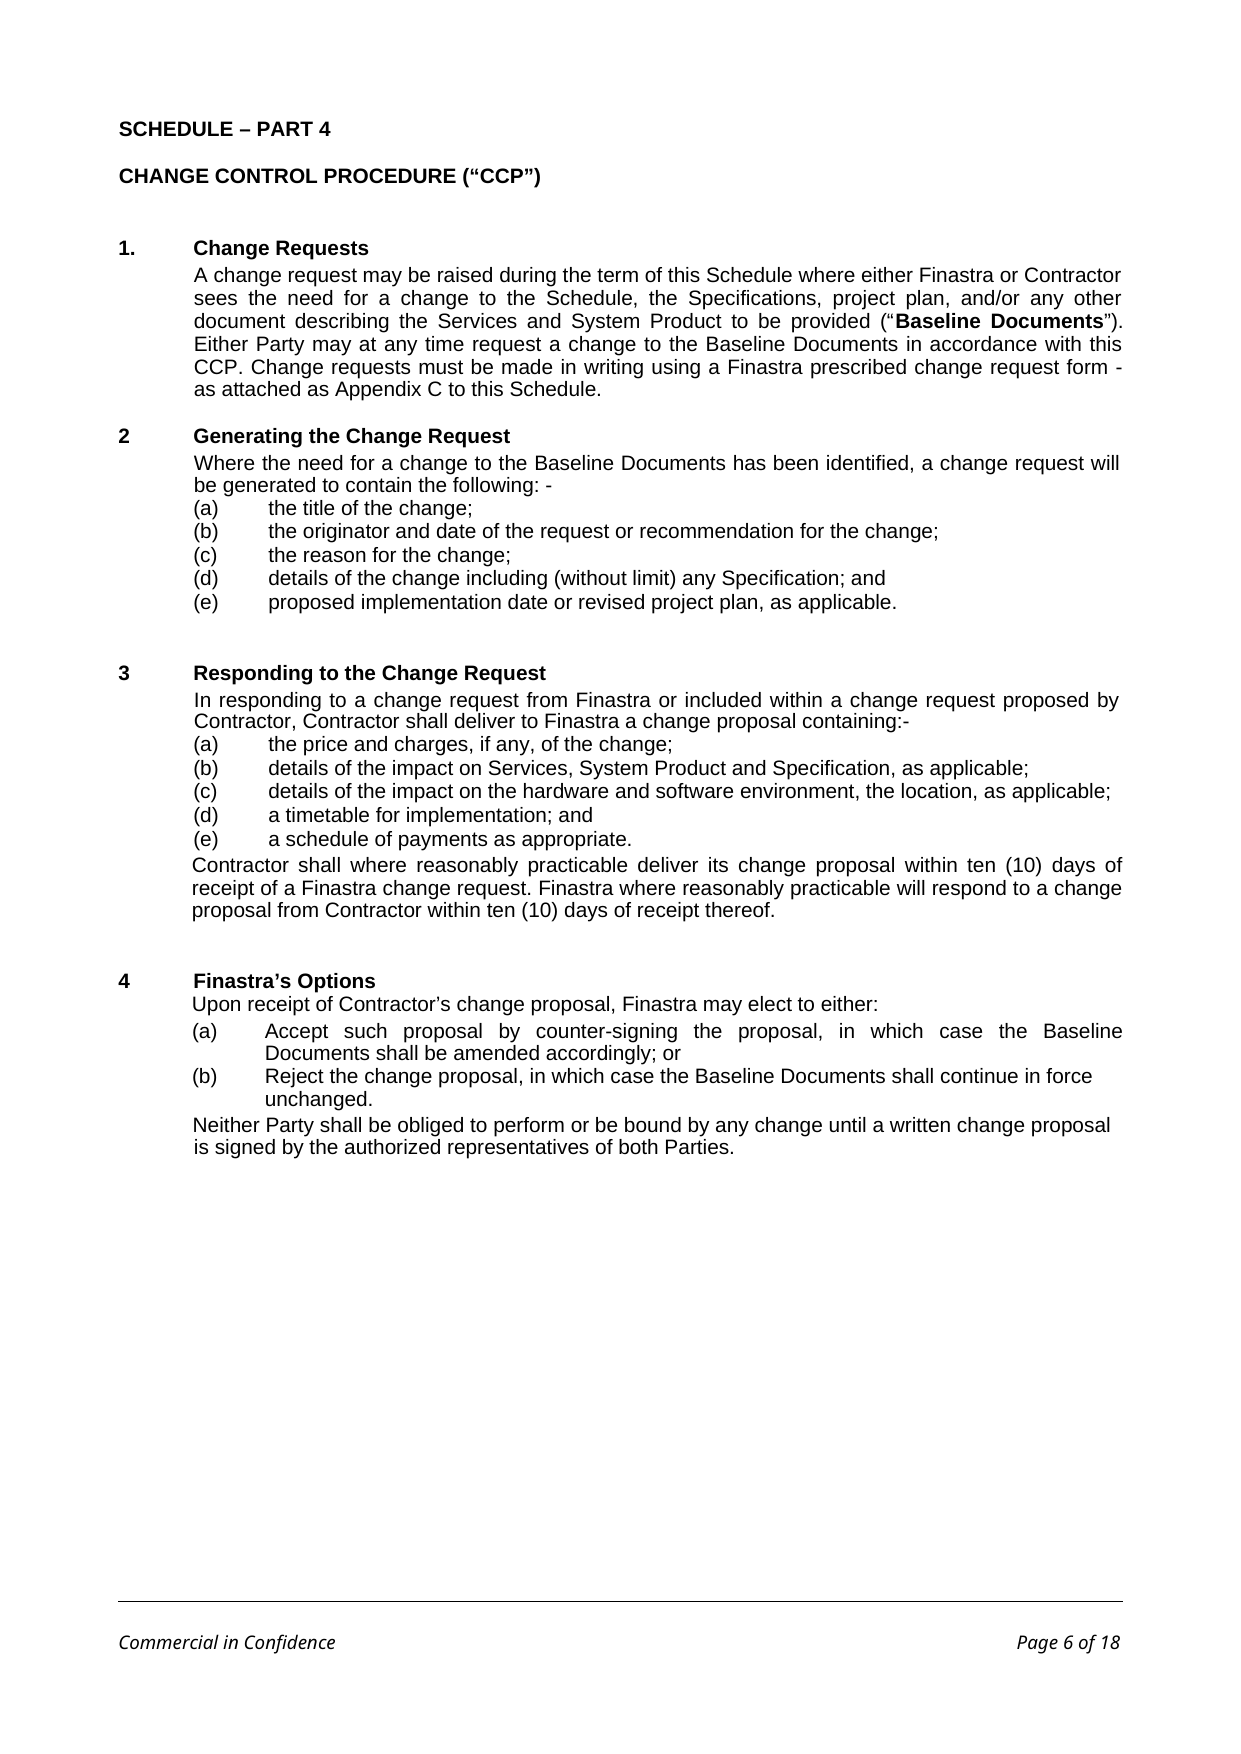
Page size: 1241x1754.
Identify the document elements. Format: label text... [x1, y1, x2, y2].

list the title of the change; [193, 497, 1123, 520]
list Reject the change proposal, in which case the Baseline Documents shall continue in force [192, 1064, 1123, 1088]
list details of the impact on the hardware and software environment, the location, as applicable; [193, 780, 1123, 804]
list Generating the Change Request [118, 425, 1123, 448]
list Change Requests [118, 236, 1123, 260]
text In responding to a change request from Finastra or included within a change request proposed by Contractor, Contractor shall deliver to Finastra a change proposal containing:- [194, 690, 1121, 733]
list proposed implementation date or revised project plan, as applicable. [193, 591, 1123, 614]
list the reason for the change; [193, 544, 1123, 567]
list details of the change including (without limit) any Specification; and [193, 567, 1123, 591]
text unchanged. [264, 1088, 1123, 1111]
text Neither Party shall be obliged to perform or be bound by any change until a written change proposal is signed by the authorized representatives of both Parties. [192, 1116, 1121, 1159]
list a schedule of payments as appropriate. [193, 827, 1123, 851]
text SCHEDULE – PART 4 [119, 117, 1123, 141]
text Upon receipt of Contractor’s change proposal, Finastra may elect to either: [192, 993, 1123, 1016]
list Finastra’s Options [118, 969, 1123, 993]
text Contractor shall where reasonably practicable deliver its change proposal within ten (10) days of receipt of a Finastra change request. Finastra where reasonably practicable will respond to a change proposal from Contractor within ten (10) days of receipt thereof. [192, 855, 1123, 921]
list the originator and date of the request or recommendation for the change; [193, 520, 1123, 543]
text A change request may be raised during the term of this Schedule where either Finastra or Contractor sees the need for a change to the Schedule, the Specifications, project plan, and/or any other document describing the Services and System Product to be provided (“Baseline Documents”). Either Party may at any time request a change to the Baseline Documents in accordance with this CCP. Change requests must be made in writing using a Finastra prescribed change request form - as attached as Appendix C to this Schedule. [194, 264, 1123, 401]
list a timetable for implementation; and [193, 804, 1123, 827]
list Responding to the Change Request [118, 662, 1123, 685]
text CHANGE CONTROL PROCEDURE (“CCP”) [119, 165, 1123, 188]
list Accept such proposal by counter-signing the proposal, in which case the Baseline Documents shall be amended accordingly; or [192, 1021, 1123, 1064]
list the price and charges, if any, of the change; [193, 733, 1123, 757]
text Where the need for a change to the Baseline Documents has been identified, a change request will be generated to contain the following: - [194, 453, 1121, 496]
list details of the impact on Services, System Product and Specification, as applicable; [193, 757, 1123, 780]
